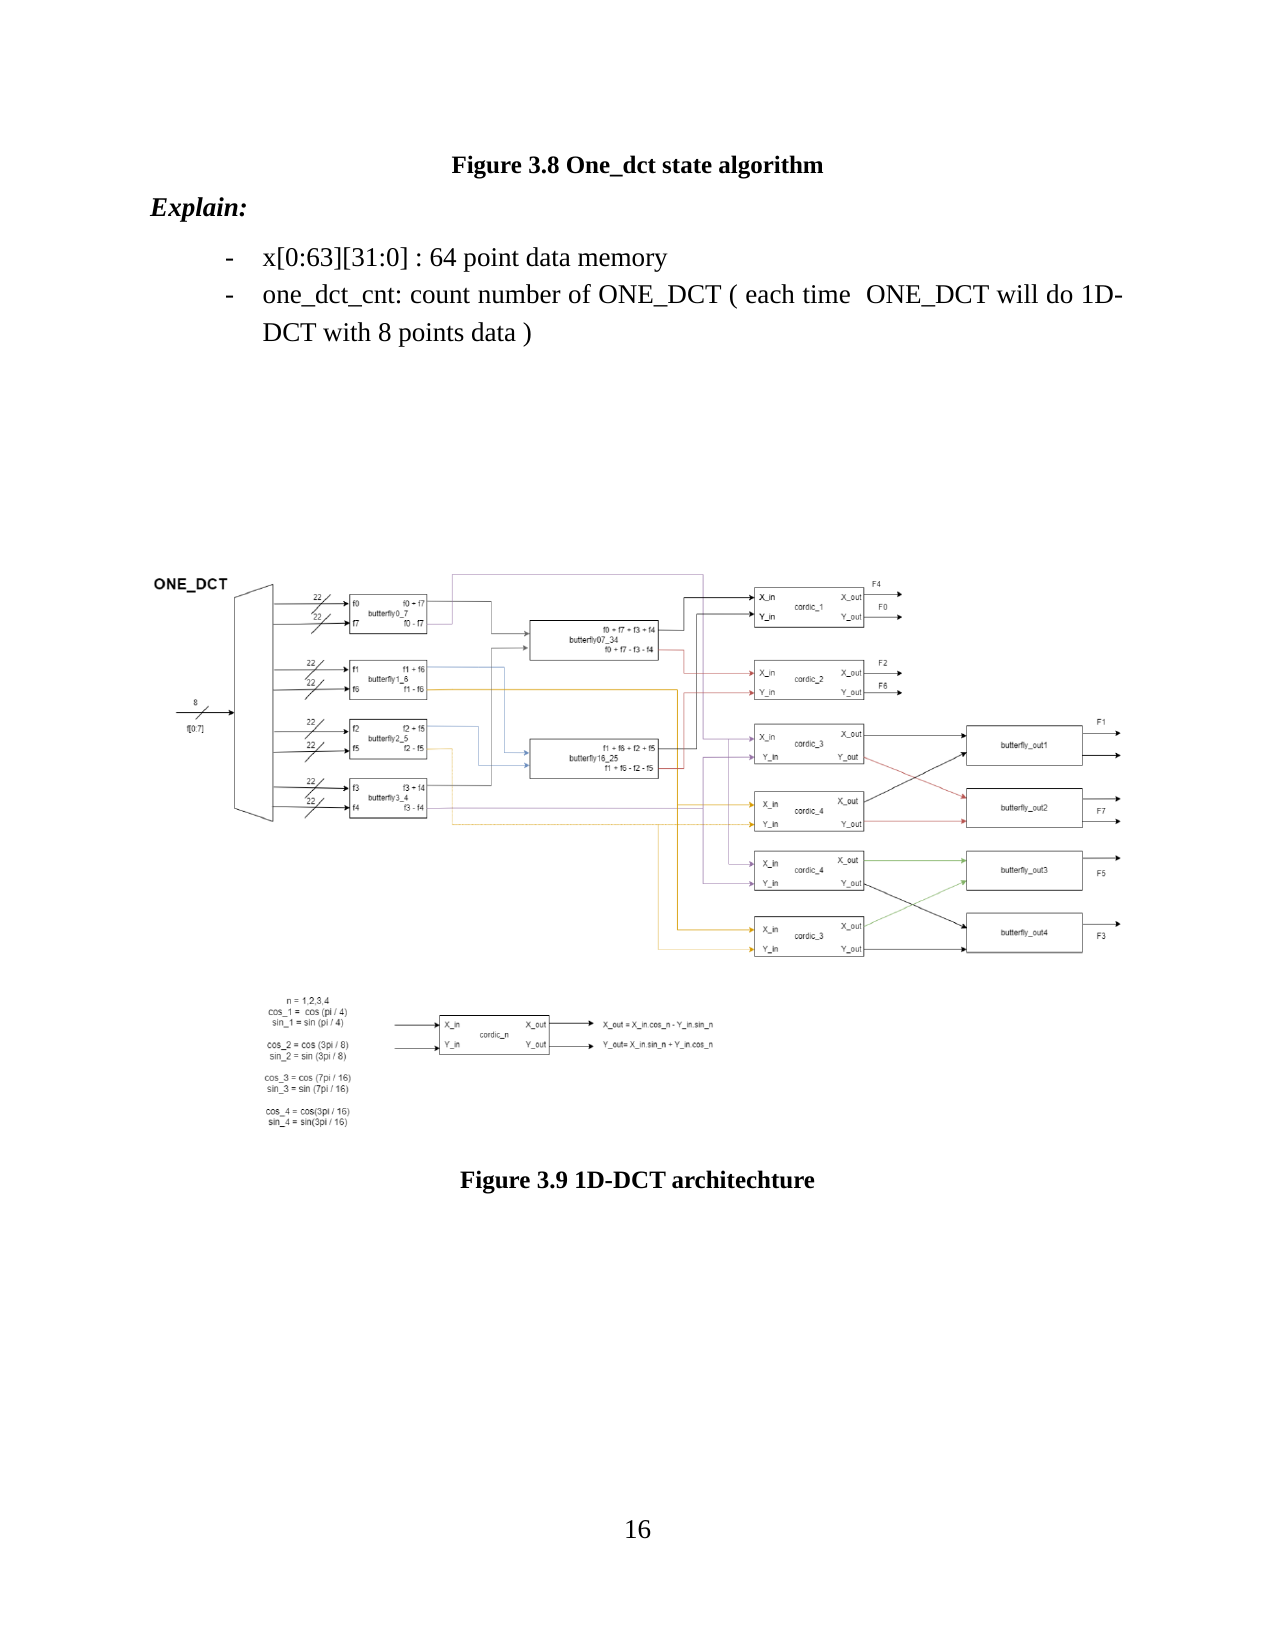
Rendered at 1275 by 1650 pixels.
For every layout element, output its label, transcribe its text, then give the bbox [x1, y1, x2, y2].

list x[0:63][31:0] : 64 point data memory [225, 241, 1125, 272]
picture [150, 564, 1125, 1147]
text Figure 3.8 One_dct state algorithm [150, 150, 1125, 179]
text Explain: [150, 191, 1125, 222]
text Figure 3.9 1D-DCT architechture [150, 1165, 1125, 1194]
list one_dct_cnt: count number of ONE_DCT ( each time ONE_DCT will do 1D-DCT with 8 points data ) [225, 278, 1125, 347]
